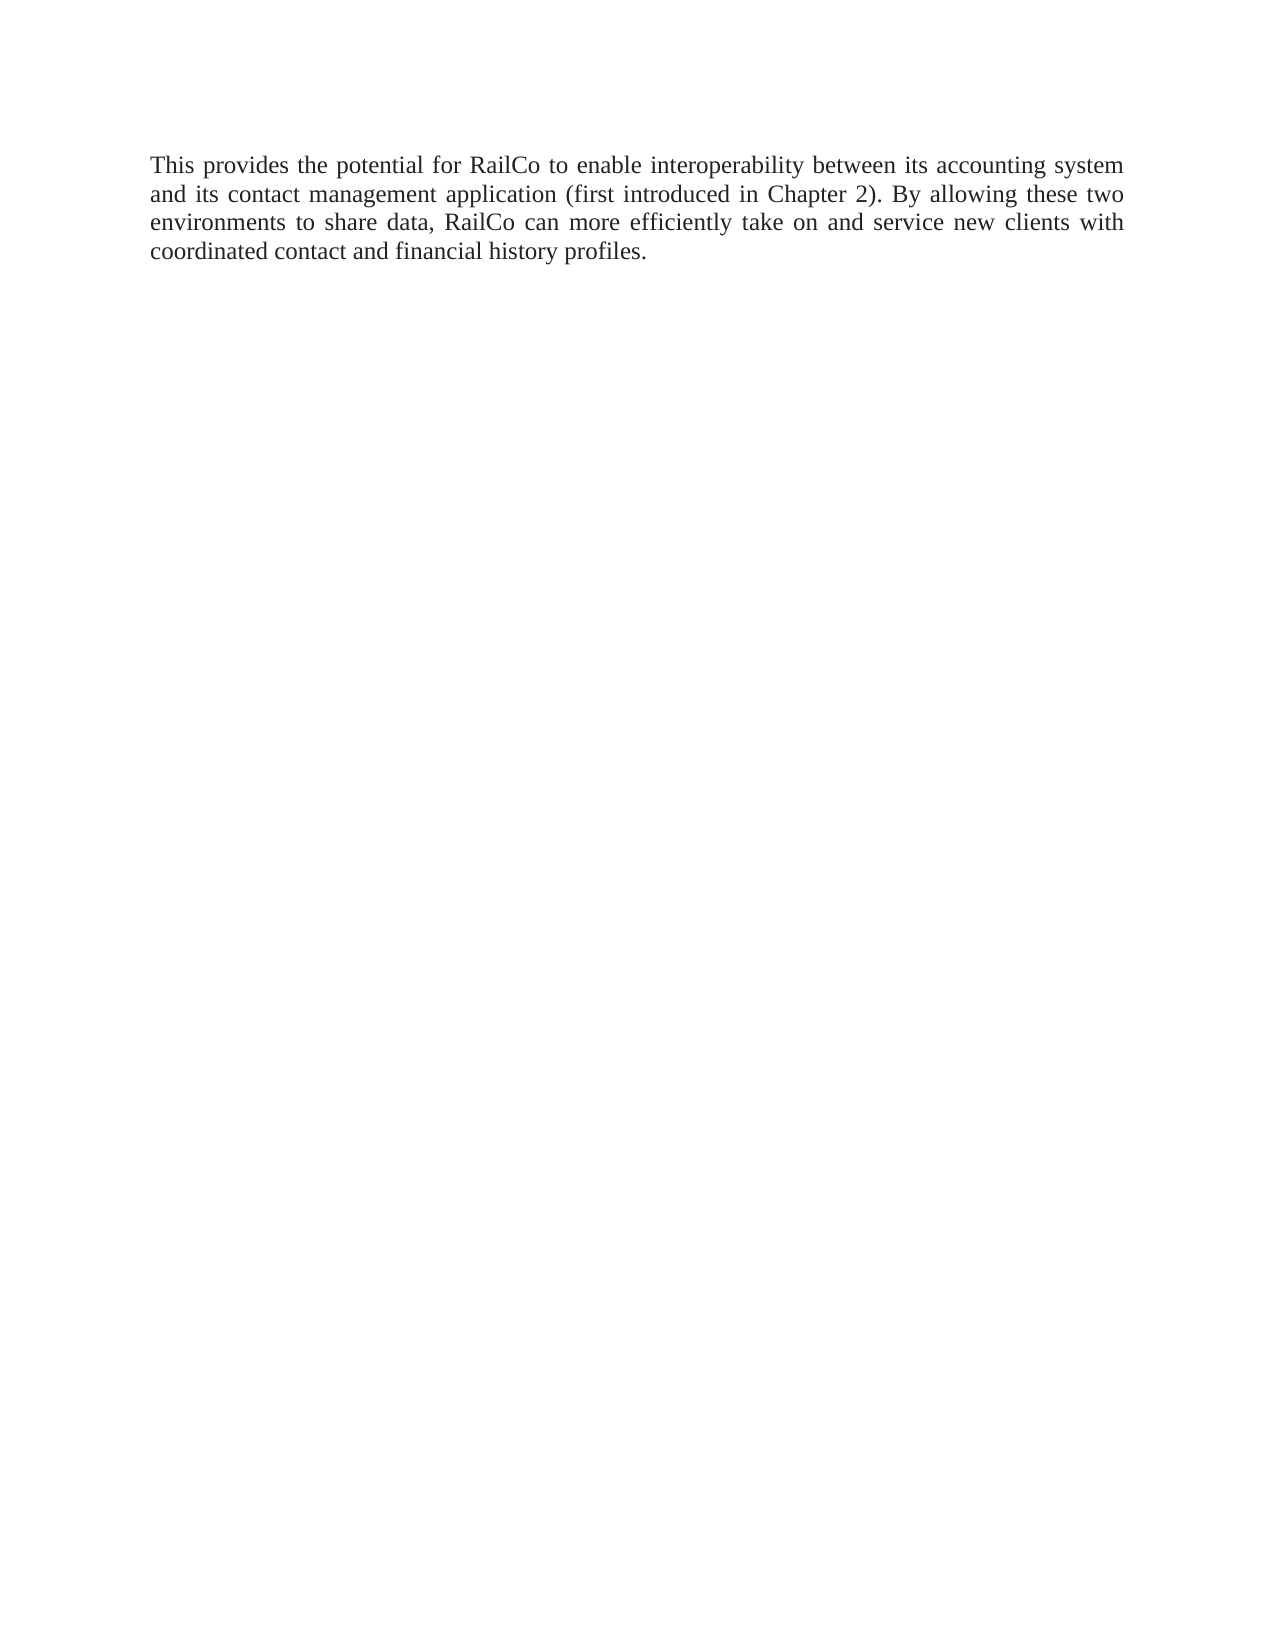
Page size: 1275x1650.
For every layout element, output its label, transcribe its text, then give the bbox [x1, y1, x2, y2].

text This provides the potential for RailCo to enable interoperability between its accounting system and its contact management application (first introduced in Chapter 2). By allowing these two environments to share data, RailCo can more efficiently take on and service new clients with coordinated contact and financial history profiles. [150, 150, 1125, 265]
